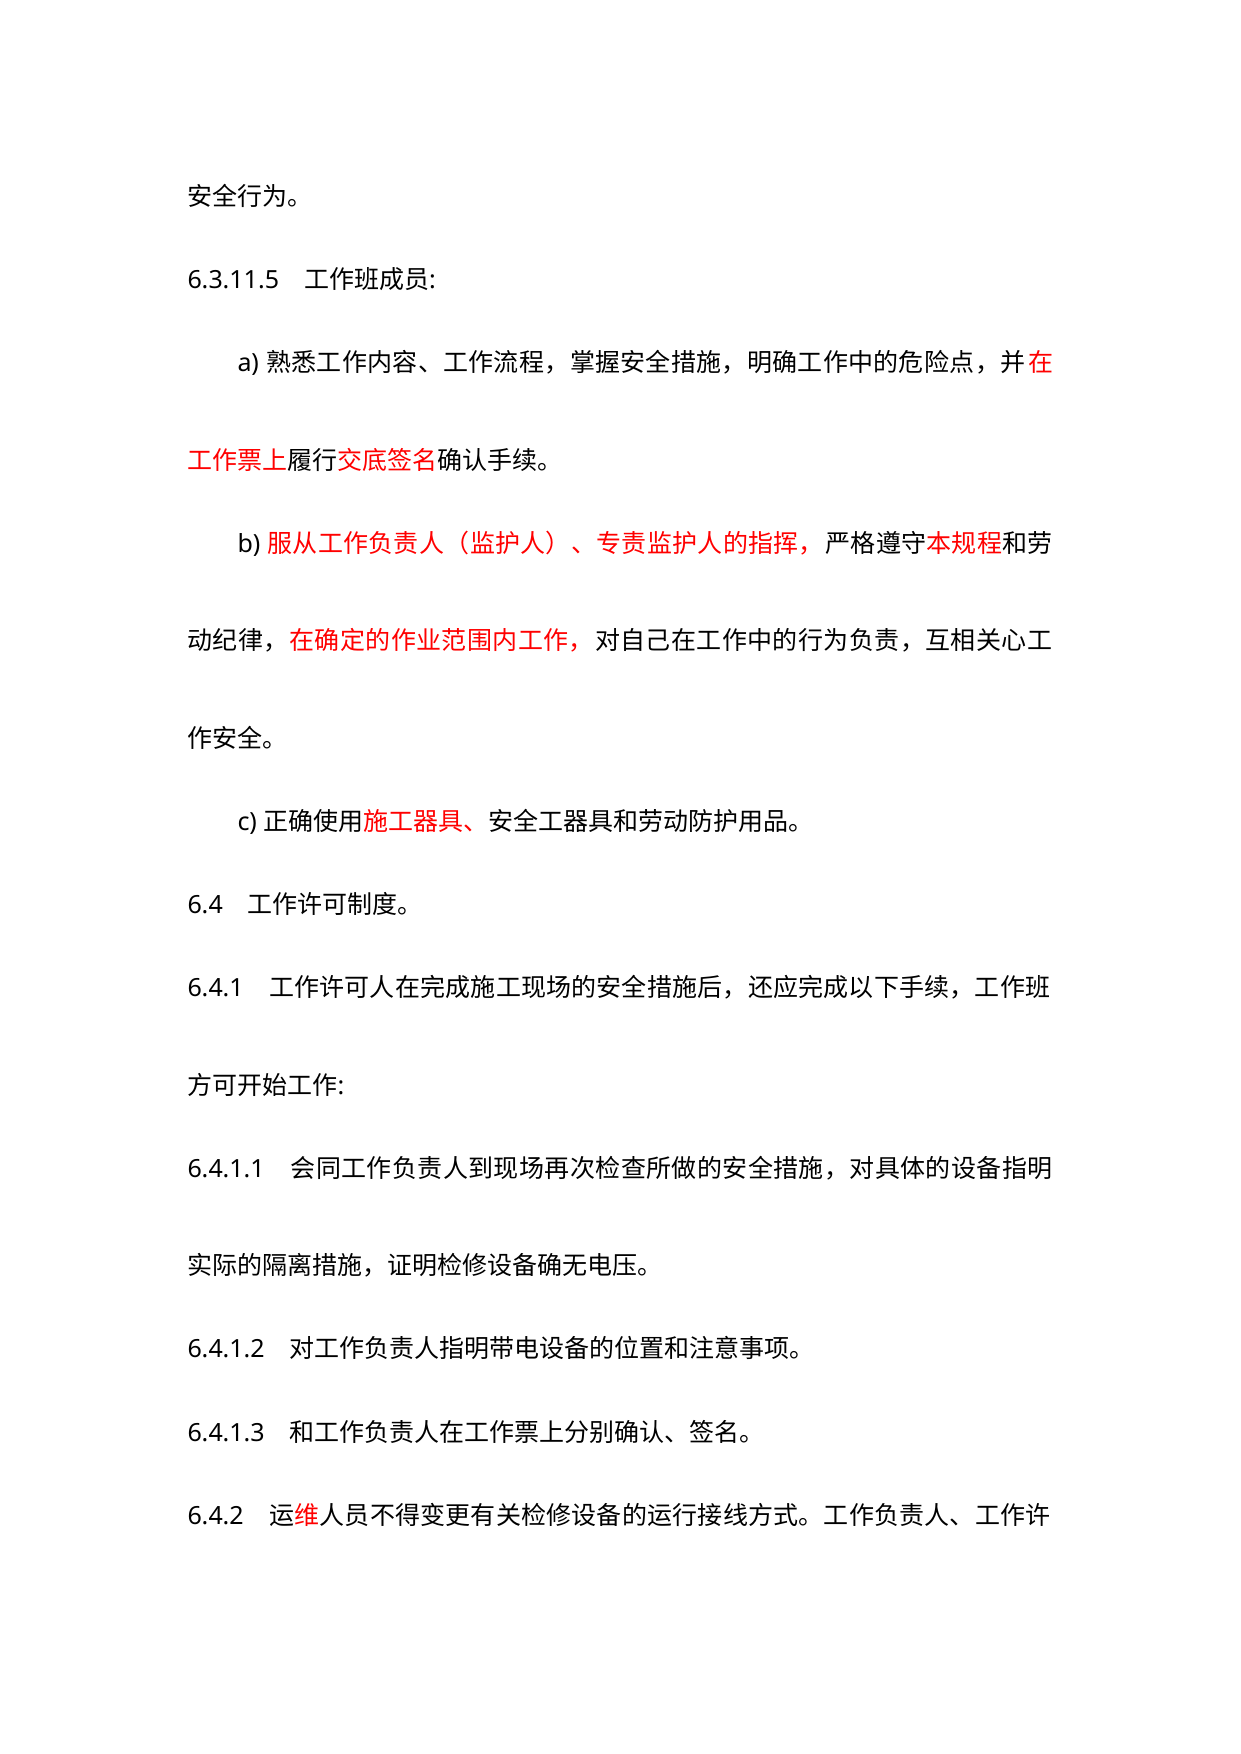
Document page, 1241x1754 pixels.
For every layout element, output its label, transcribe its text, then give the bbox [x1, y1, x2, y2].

text 6.4.1 工作许可人在完成施工现场的安全措施后，还应完成以下手续，工作班方可开始工作: [187, 953, 1053, 1116]
text 6.4.1.2 对工作负责人指明带电设备的位置和注意事项。 [187, 1314, 1053, 1379]
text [187, 162, 1053, 227]
text 6.3.11.5 工作班成员: [187, 245, 1053, 310]
text a) 熟悉工作内容、工作流程，掌握安全措施，明确工作中的危险点，并在工作票上履行交底签名确认手续。 [187, 328, 1053, 491]
text b) 服从工作负责人（监护人）、专责监护人的指挥，严格遵守本规程和劳动纪律，在确定的作业范围内工作，对自己在工作中的行为负责，互相关心工作安全。 [187, 509, 1053, 769]
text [187, 1481, 1053, 1546]
text 6.4 工作许可制度。 [187, 870, 1053, 935]
text 6.4.1.3 和工作负责人在工作票上分别确认、签名。 [187, 1398, 1053, 1463]
text c) 正确使用施工器具、安全工器具和劳动防护用品。 [187, 787, 1053, 852]
text 6.4.1.1 会同工作负责人到现场再次检查所做的安全措施，对具体的设备指明实际的隔离措施，证明检修设备确无电压。 [187, 1134, 1053, 1296]
